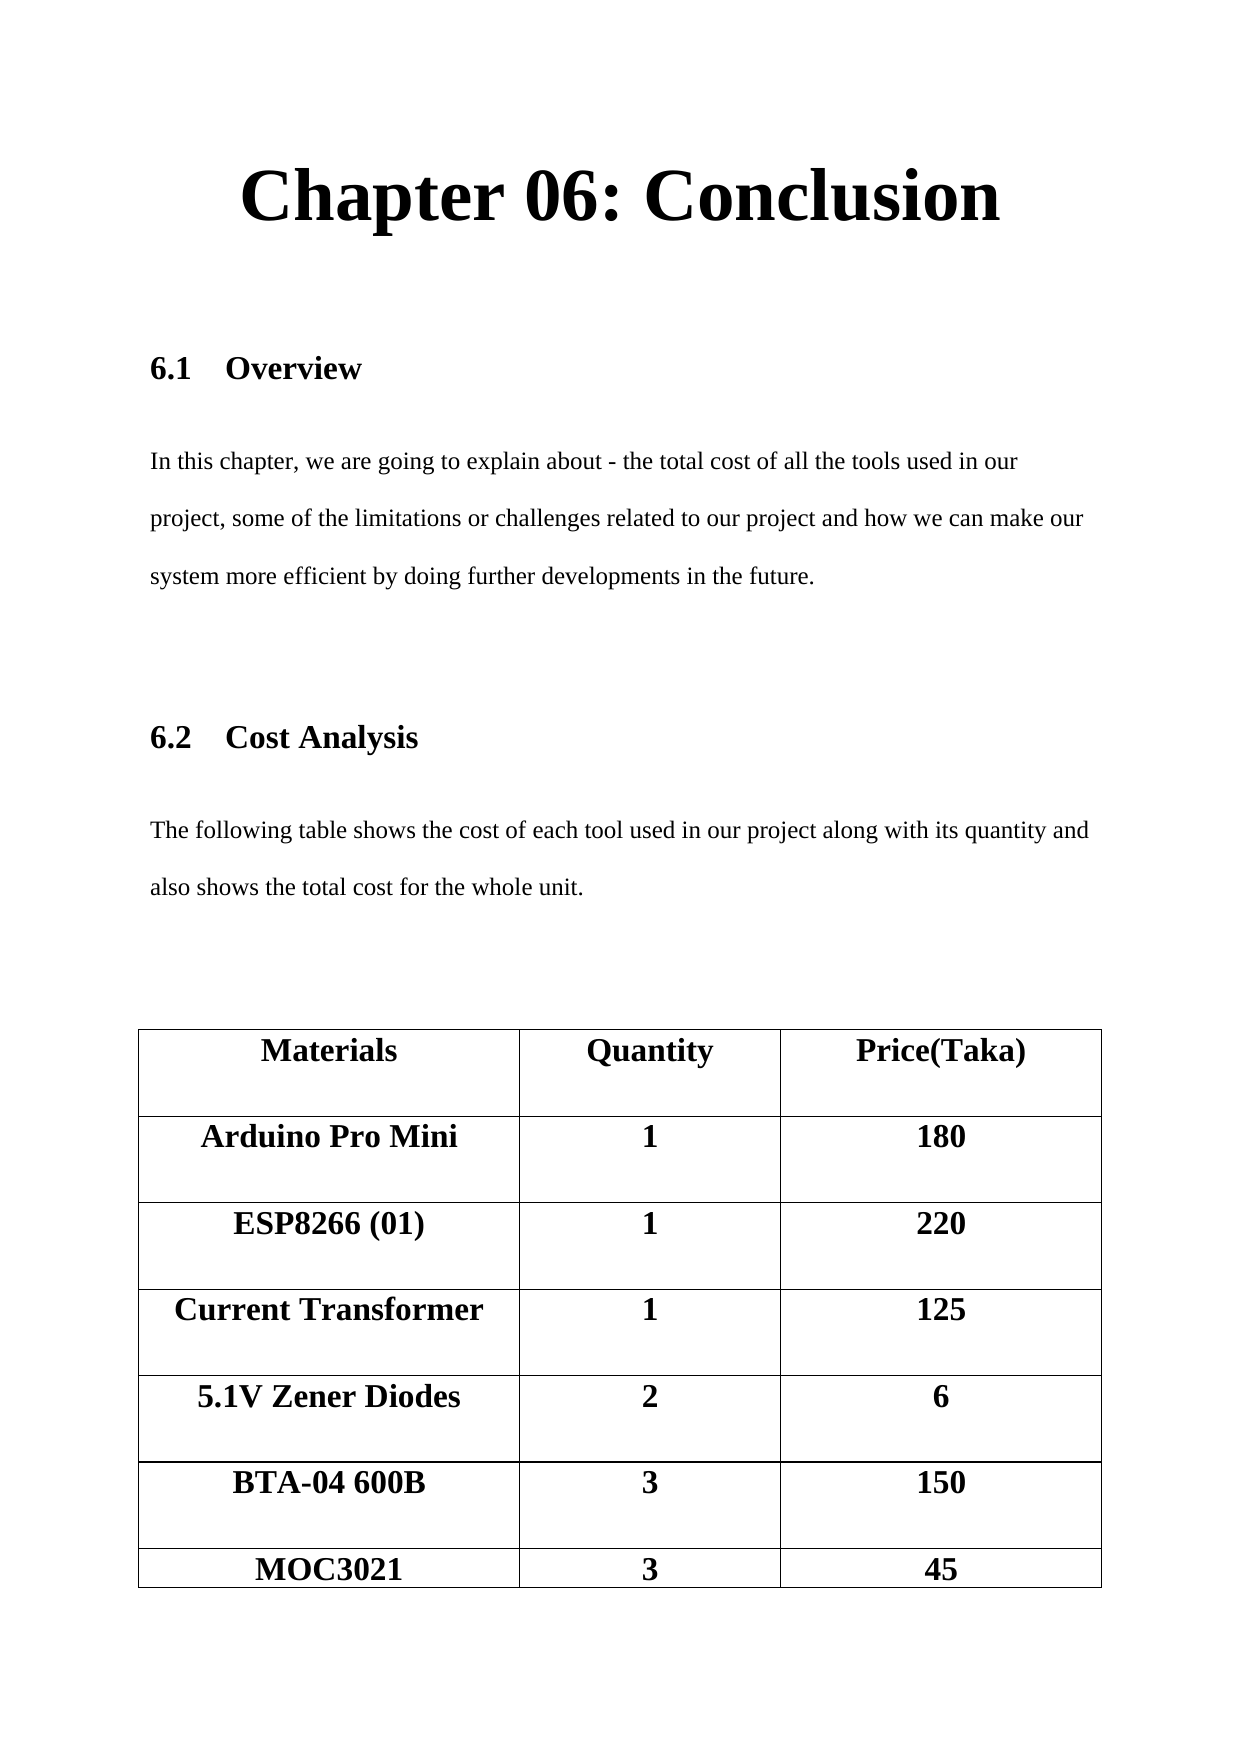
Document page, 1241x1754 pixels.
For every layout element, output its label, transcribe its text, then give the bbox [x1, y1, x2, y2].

table_cell 3 [520, 1549, 780, 1587]
table_header Materials [139, 1030, 519, 1116]
text The following table shows the cost of each tool used in our project along with its quantity and also shows the total cost for the whole unit. [150, 815, 1090, 901]
table_cell Arduino Pro Mini [139, 1117, 519, 1202]
table_cell ESP8266 (01) [139, 1203, 519, 1288]
table_cell 5.1V Zener Diodes [139, 1376, 519, 1461]
table_cell 45 [781, 1549, 1101, 1587]
table_header Quantity [520, 1030, 780, 1116]
table_cell 1 [520, 1203, 780, 1288]
table_cell 6 [781, 1376, 1101, 1461]
text In this chapter, we are going to explain about - the total cost of all the tools used in our project, some of the limitations or challenges related to our project and how we can make our system more efficient by doing further developments in the future. [150, 446, 1090, 589]
table_cell Current Transformer [139, 1290, 519, 1375]
table_cell MOC3021 [139, 1549, 519, 1587]
table_cell 220 [781, 1203, 1101, 1288]
table_cell BTA-04 600B [139, 1463, 519, 1548]
table_cell 125 [781, 1290, 1101, 1375]
table_cell 150 [781, 1463, 1101, 1548]
text Chapter 06: Conclusion [150, 150, 1090, 236]
table_header Price(Taka) [781, 1030, 1101, 1116]
text 6.2 Cost Analysis [150, 717, 1090, 756]
text 6.1 Overview [150, 348, 1090, 387]
table_cell 1 [520, 1117, 780, 1202]
table_cell 1 [520, 1290, 780, 1375]
table_cell 3 [520, 1463, 780, 1548]
table_cell 180 [781, 1117, 1101, 1202]
table_cell 2 [520, 1376, 780, 1461]
